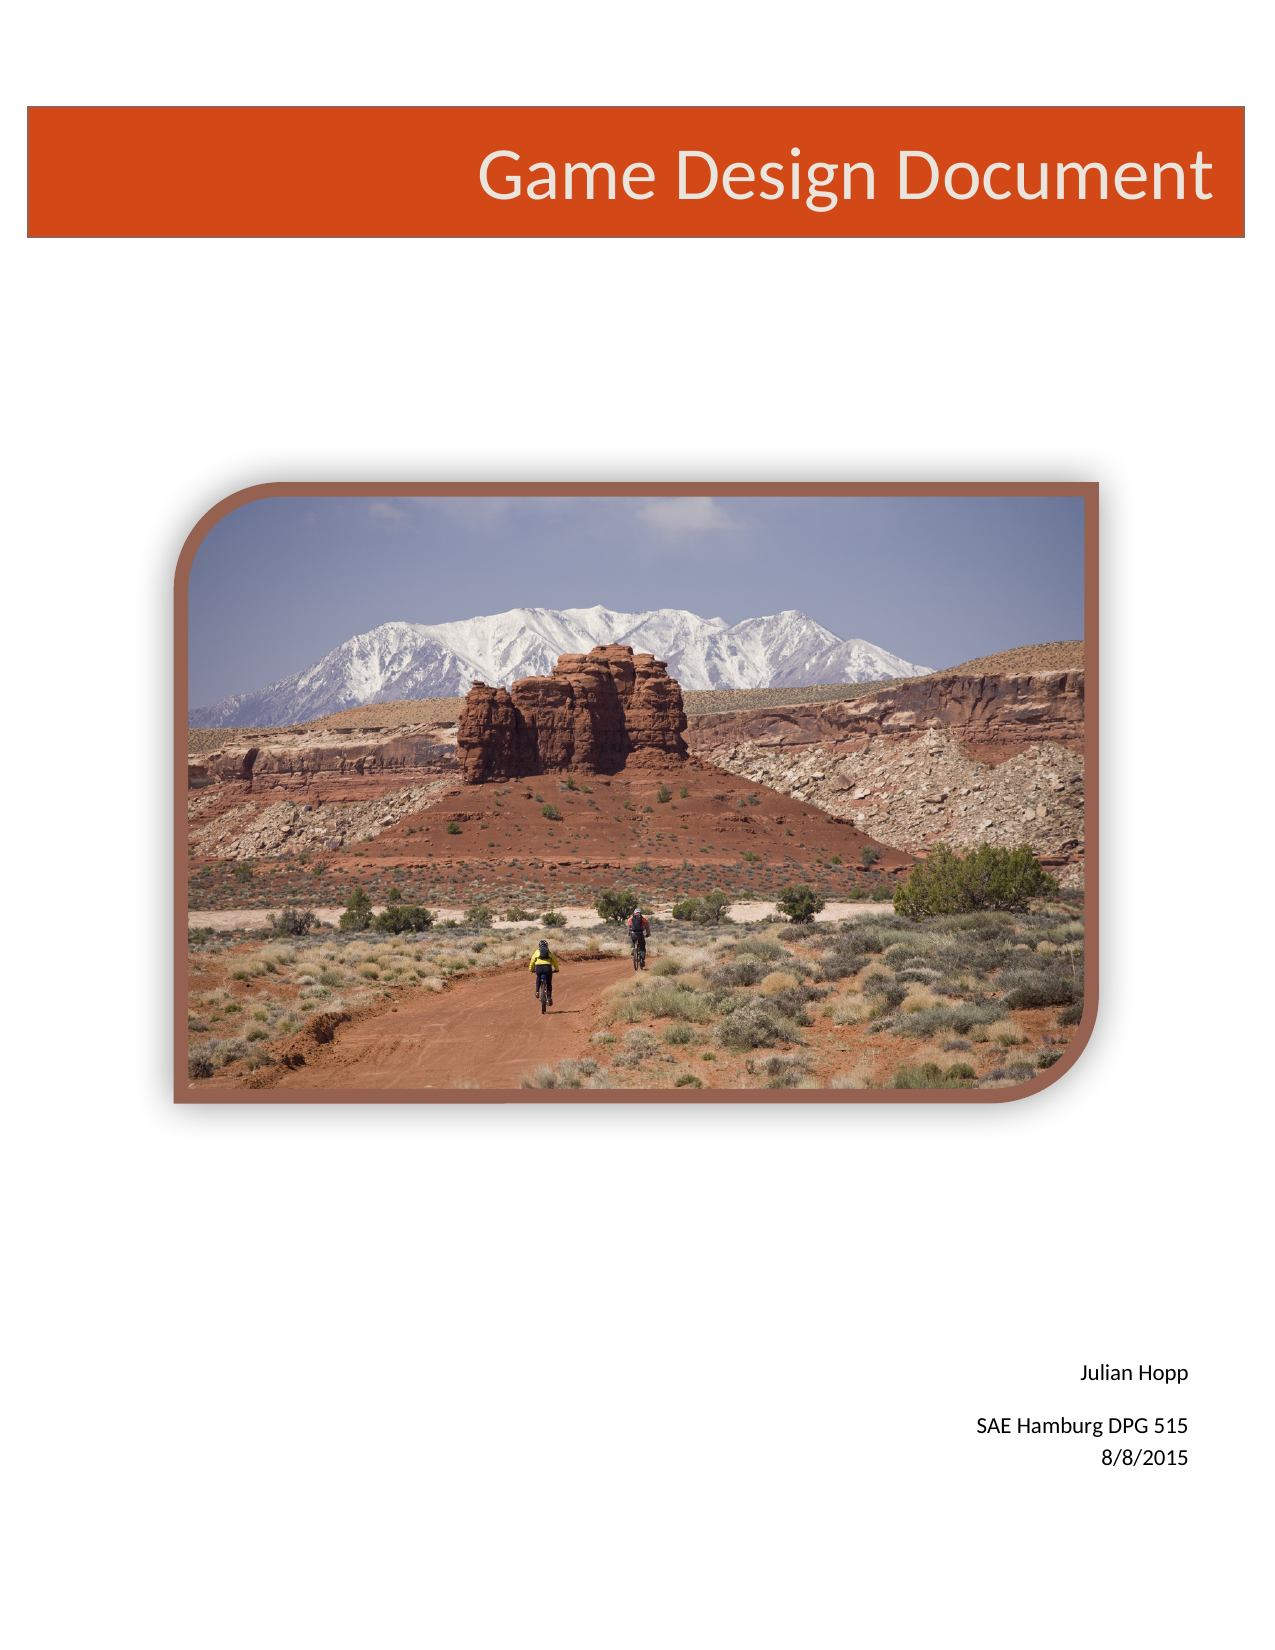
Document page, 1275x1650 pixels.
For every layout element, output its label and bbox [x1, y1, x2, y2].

picture [189, 497, 1084, 1088]
